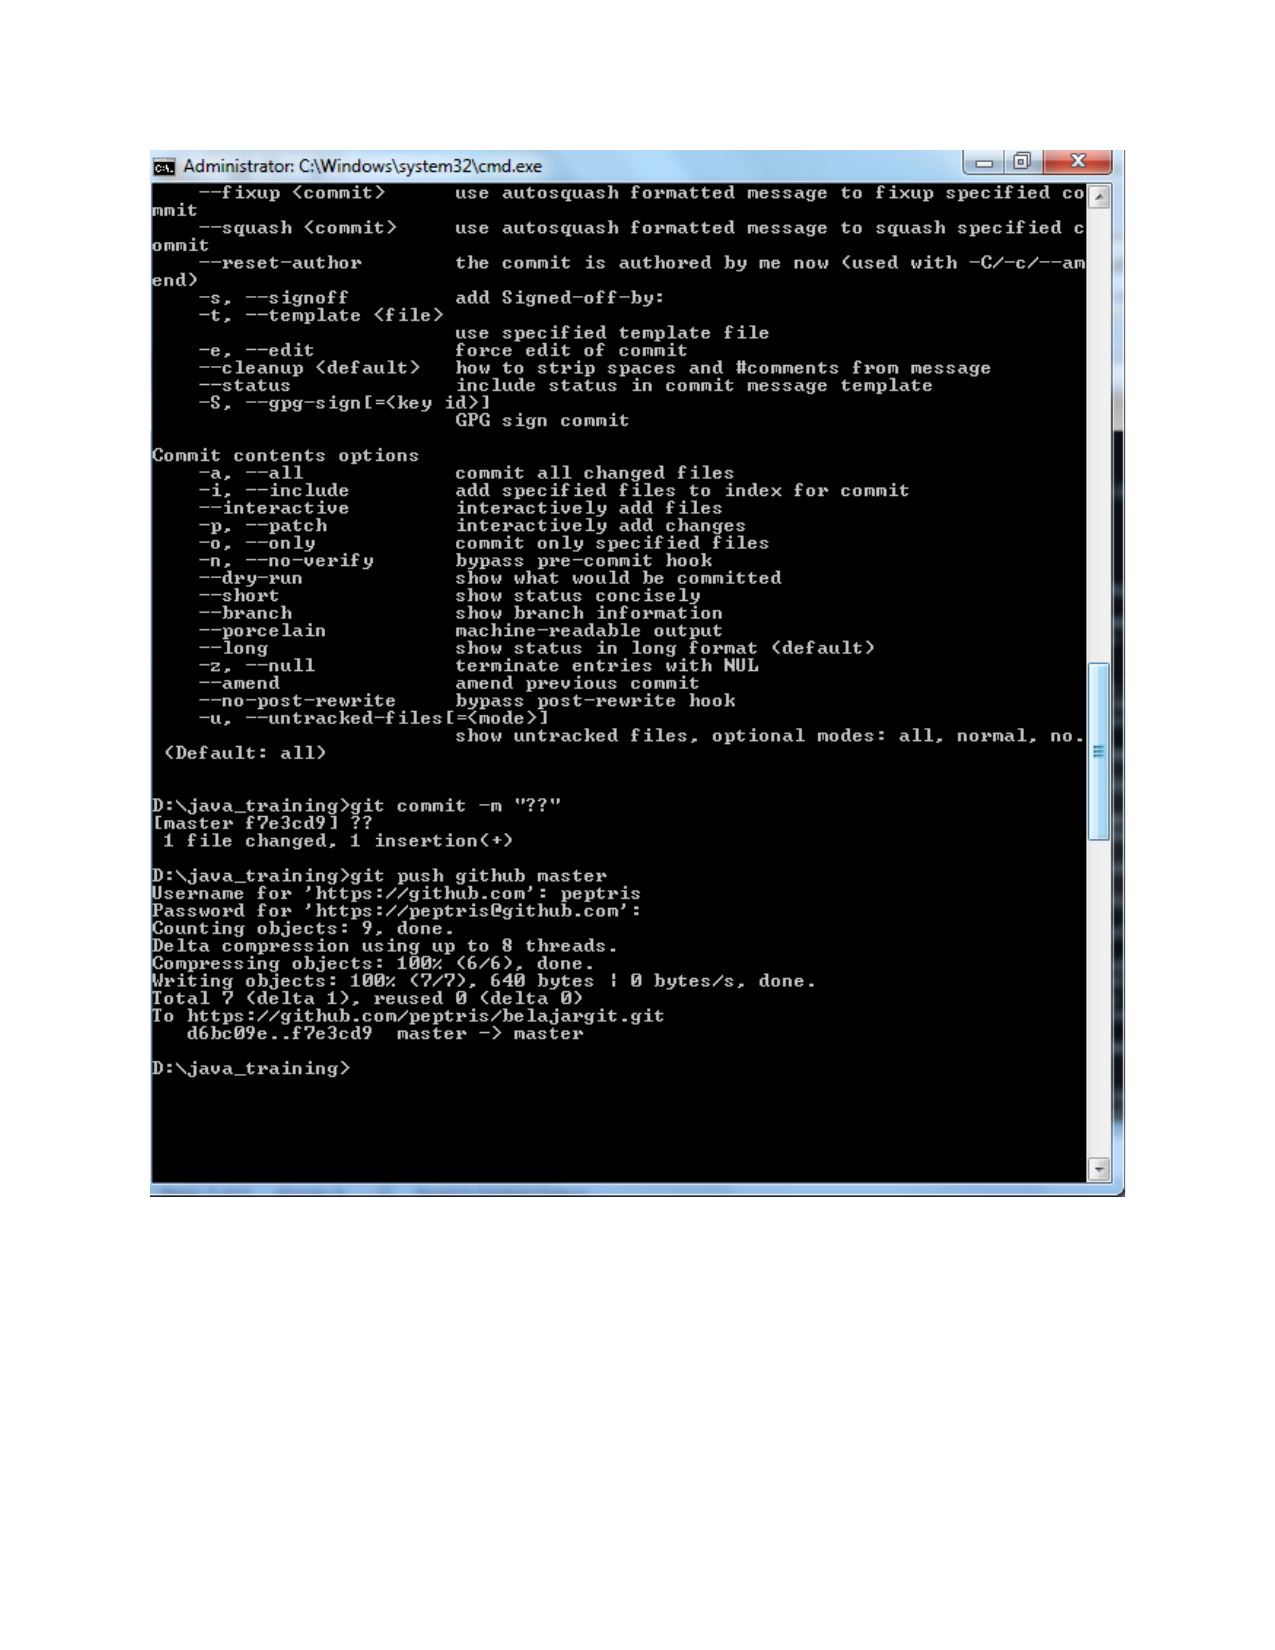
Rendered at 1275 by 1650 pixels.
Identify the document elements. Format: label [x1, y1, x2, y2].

picture [150, 150, 1125, 1197]
